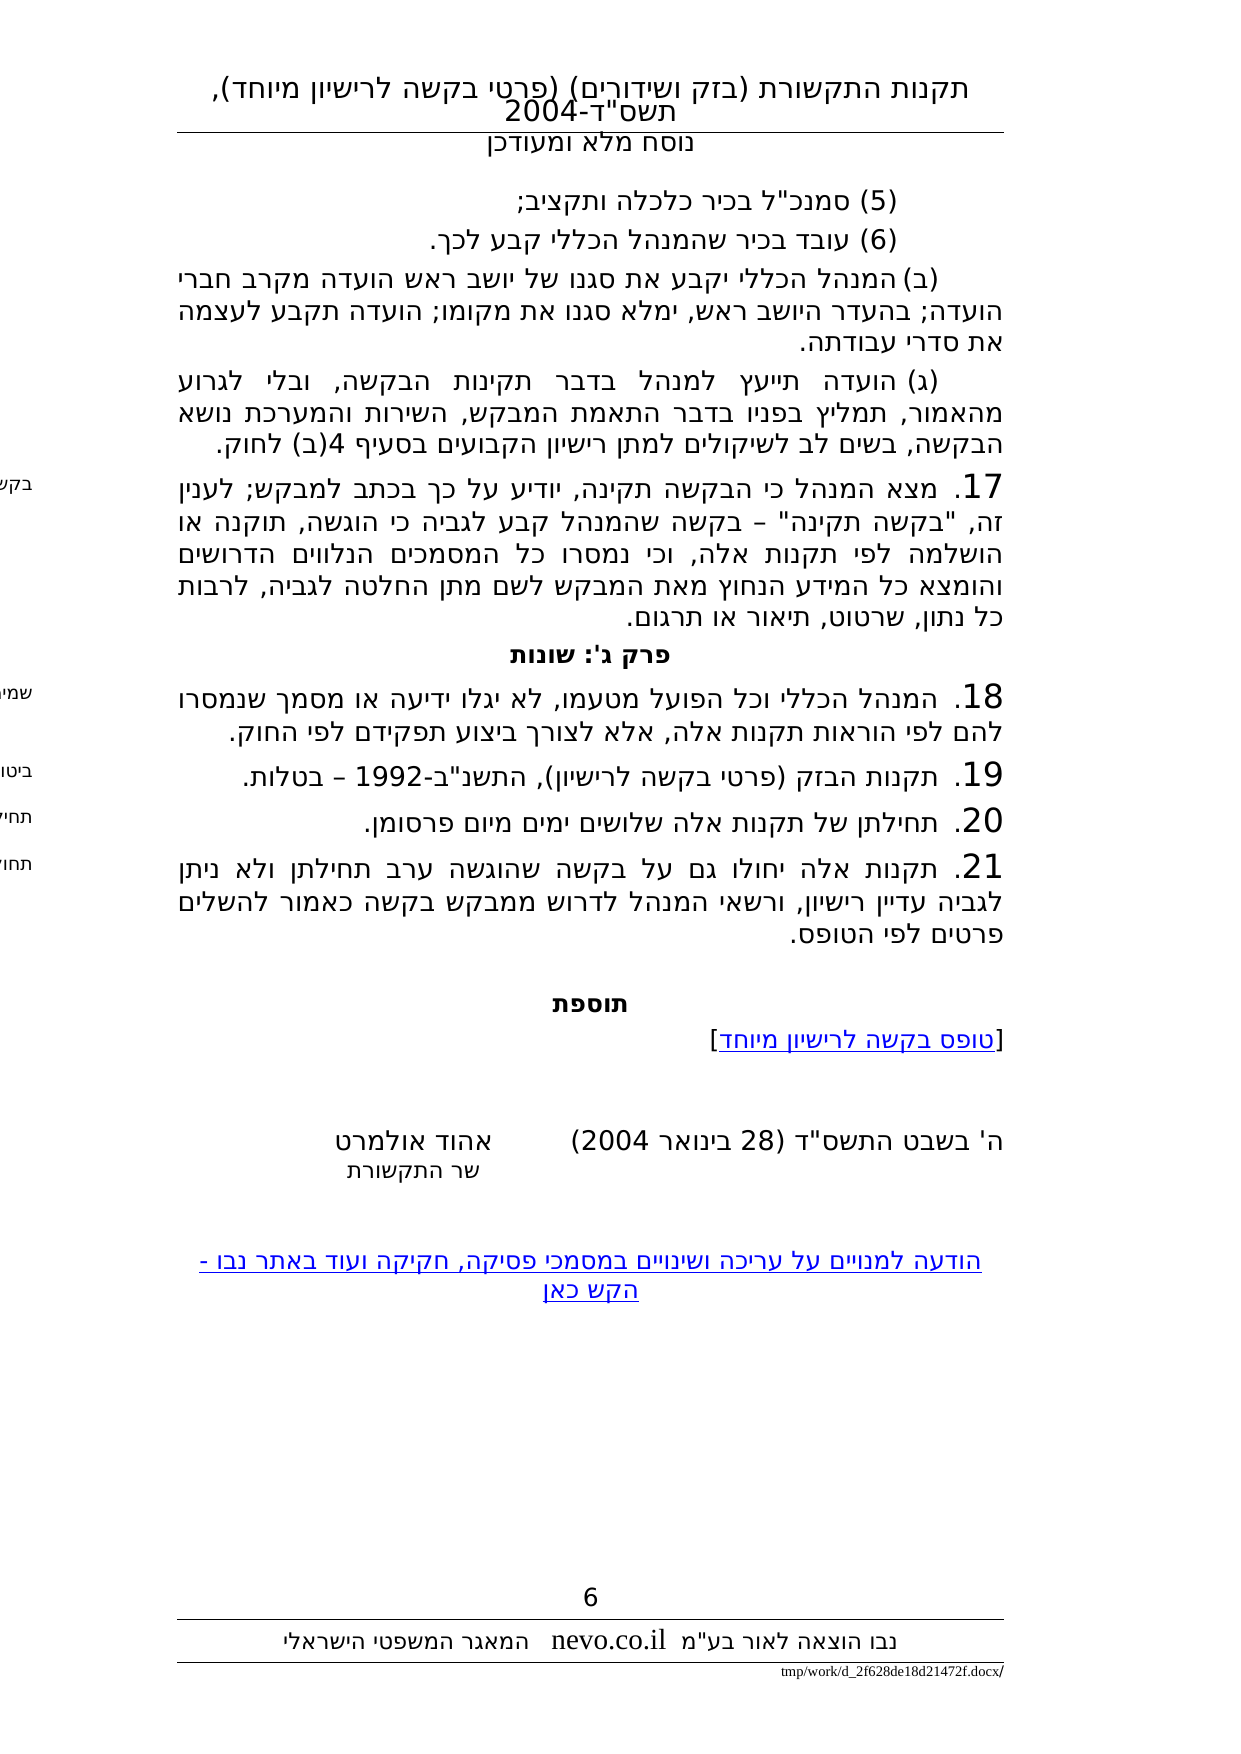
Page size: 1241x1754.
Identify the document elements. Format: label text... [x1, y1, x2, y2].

text 20. תחילתן של תקנות אלה שלושים ימים מיום פרסומן. [177, 801, 1004, 840]
text 19. תקנות הבזק (פרטי בקשה לרישיון), התשנ"ב-1992 – בטלות. [177, 755, 1004, 794]
text (ג) הועדה תייעץ למנהל בדבר תקינות הבקשה, ובלי לגרוע מהאמור, תמליץ בפניו בדבר התאמת המבקש, השירות והמערכת נושא הבקשה, בשים לב לשיקולים למתן רישיון הקבועים בסעיף 4(ב) לחוק. [177, 366, 1004, 460]
text שר התקשורת [177, 1157, 1004, 1183]
text פרק ג': שונות [177, 640, 1004, 669]
text 21. תקנות אלה יחולו גם על בקשה שהוגשה ערב תחילתן ולא ניתן לגביה עדיין רישיון, ורשאי המנהל לדרוש ממבקש בקשה כאמור להשלים פרטים לפי הטופס. [177, 848, 1004, 950]
text (ב) המנהל הכללי יקבע את סגנו של יושב ראש הועדה מקרב חברי הועדה; בהעדר היושב ראש, ימלא סגנו את מקומו; הועדה תקבע לעצמה את סדרי עבודתה. [177, 263, 1004, 358]
text הודעה למנויים על עריכה ושינויים במסמכי פסיקה, חקיקה ועוד באתר נבו - הקש כאן [177, 1247, 1004, 1305]
text 17. מצא המנהל כי הבקשה תקינה, יודיע על כך בכתב למבקש; לענין זה, "בקשה תקינה" – בקשה שהמנהל קבע לגביה כי הוגשה, תוקנה או הושלמה לפי תקנות אלה, וכי נמסרו כל המסמכים הנלווים הדרושים והומצא כל המידע הנחוץ מאת המבקש לשם מתן החלטה לגביה, לרבות כל נתון, שרטוט, תיאור או תרגום. [177, 468, 1004, 633]
text (6) עובד בכיר שהמנהל הכללי קבע לכך. [177, 224, 898, 256]
text 18. המנהל הכללי וכל הפועל מטעמו, לא יגלו ידיעה או מסמך שנמסרו להם לפי הוראות תקנות אלה, אלא לצורך ביצוע תפקידם לפי החוק. [177, 677, 1004, 747]
text [טופס בקשה לרישיון מיוחד] [177, 1025, 1004, 1054]
text (5) סמנכ"ל בכיר כלכלה ותקציב; [177, 185, 898, 217]
text ה' בשבט התשס"ד (28 בינואר 2004) אהוד אולמרט [177, 1125, 1004, 1157]
text תוספת [177, 989, 1004, 1018]
